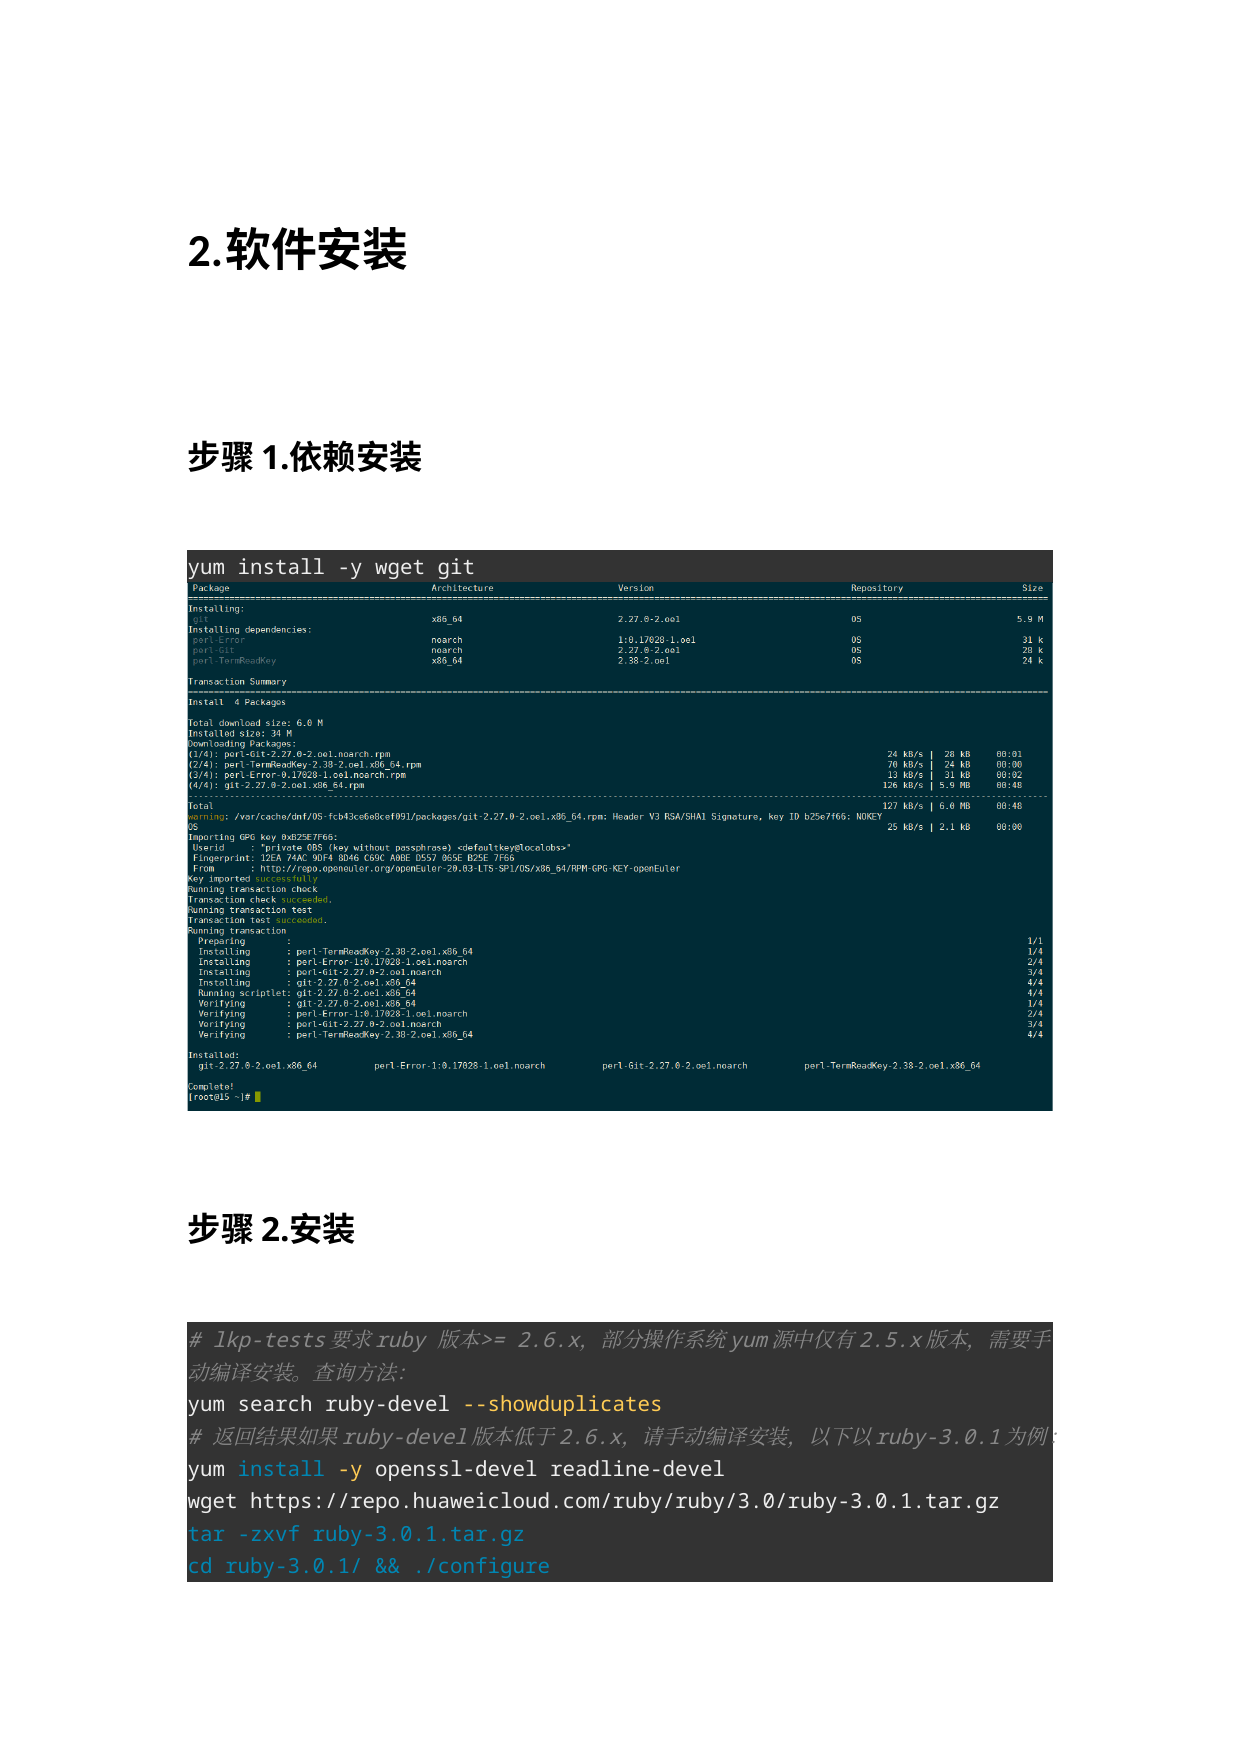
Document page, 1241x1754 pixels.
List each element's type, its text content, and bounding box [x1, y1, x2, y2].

subtitle 步骤2.安装 [187, 1195, 1053, 1260]
subtitle 步骤1.依赖安装 [187, 423, 1053, 488]
text # lkp-tests要求ruby 版本>= 2.6.x，部分操作系统yum源中仅有2.5.x版本，需要手动编译安装。查询方法： [187, 1322, 1053, 1387]
text # 返回结果如果ruby-devel版本低于2.6.x，请手动编译安装，以下以ruby-3.0.1为例： [187, 1420, 1053, 1452]
subtitle 软件安装 [187, 197, 1053, 295]
text yum install -y openssl-devel readline-devel [187, 1452, 1053, 1485]
text yum install -y wget git [187, 550, 1053, 582]
text tar -zxvf ruby-3.0.1.tar.gz [187, 1517, 1053, 1550]
text cd ruby-3.0.1/ && ./configure [187, 1550, 1053, 1582]
text yum search ruby-devel --showduplicates [187, 1387, 1053, 1420]
text wget https://repo.huaweicloud.com/ruby/ruby/3.0/ruby-3.0.1.tar.gz [187, 1485, 1053, 1517]
